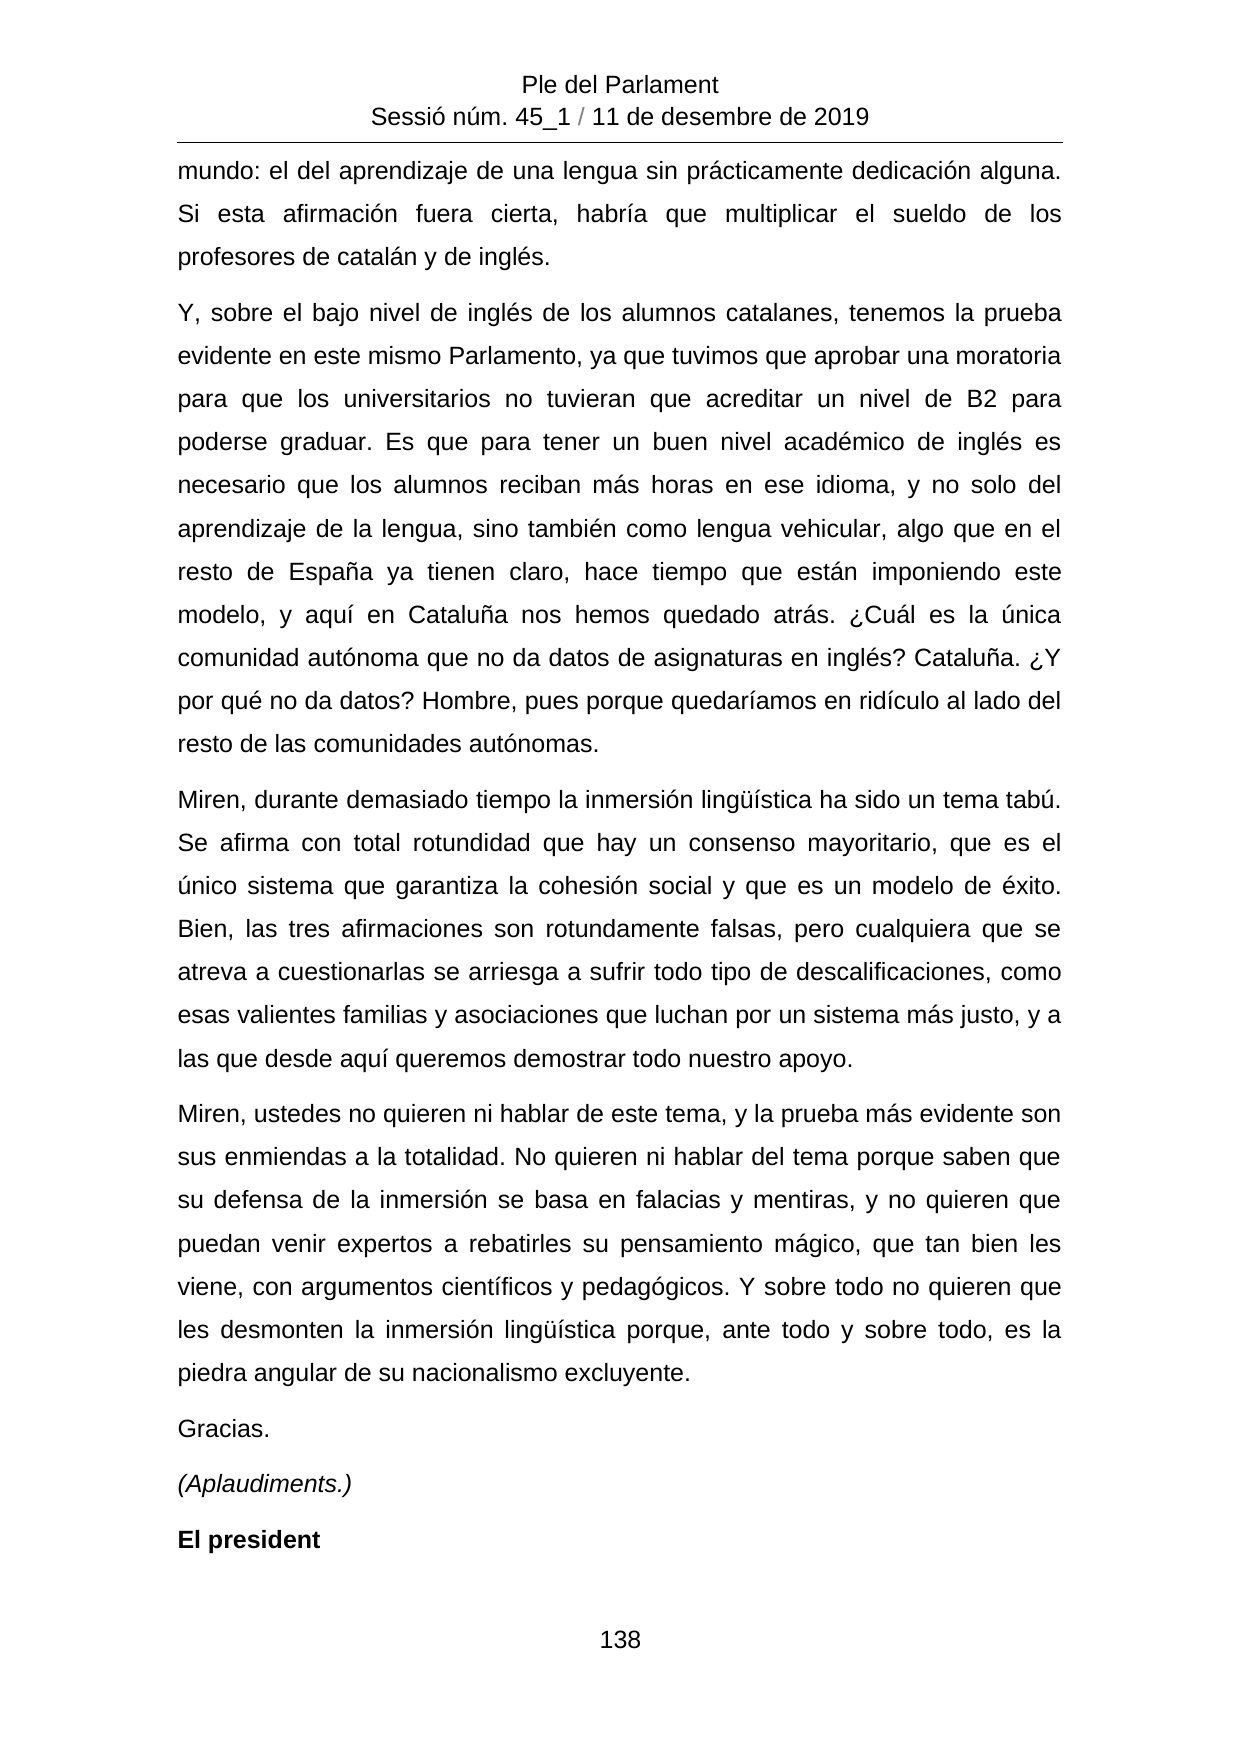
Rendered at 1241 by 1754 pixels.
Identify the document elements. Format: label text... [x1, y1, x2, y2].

text (Aplaudiments.) [177, 1469, 1063, 1498]
text Gracias. [177, 1413, 1063, 1442]
text Miren, ustedes no quieren ni hablar de este tema, y la prueba más evidente son sus enmiendas a la totalidad. No quieren ni hablar del tema porque saben que su defensa de la inmersión se basa en falacias y mentiras, y no quieren que puedan venir expertos a rebatirles su pensamiento mágico, que tan bien les viene, con argumentos científicos y pedagógicos. Y sobre todo no quieren que les desmonten la inmersión lingüística porque, ante todo y sobre todo, es la piedra angular de su nacionalismo excluyente. [177, 1099, 1063, 1387]
text Miren, durante demasiado tiempo la inmersión lingüística ha sido un tema tabú. Se afirma con total rotundidad que hay un consenso mayoritario, que es el único sistema que garantiza la cohesión social y que es un modelo de éxito. Bien, las tres afirmaciones son rotundamente falsas, pero cualquiera que se atreva a cuestionarlas se arriesga a sufrir todo tipo de descalificaciones, como esas valientes familias y asociaciones que luchan por un sistema más justo, y a las que desde aquí queremos demostrar todo nuestro apoyo. [177, 785, 1063, 1072]
text El president [177, 1525, 1063, 1553]
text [177, 156, 1063, 271]
text Y, sobre el bajo nivel de inglés de los alumnos catalanes, tenemos la prueba evidente en este mismo Parlamento, ya que tuvimos que aprobar una moratoria para que los universitarios no tuvieran que acreditar un nivel de B2 para poderse graduar. Es que para tener un buen nivel académico de inglés es necesario que los alumnos reciban más horas en ese idioma, y no solo del aprendizaje de la lengua, sino también como lengua vehicular, algo que en el resto de España ya tienen claro, hace tiempo que están imponiendo este modelo, y aquí en Cataluña nos hemos quedado atrás. ¿Cuál es la única comunidad autónoma que no da datos de asignaturas en inglés? Cataluña. ¿Y por qué no da datos? Hombre, pues porque quedaríamos en ridículo al lado del resto de las comunidades autónomas. [177, 298, 1063, 758]
